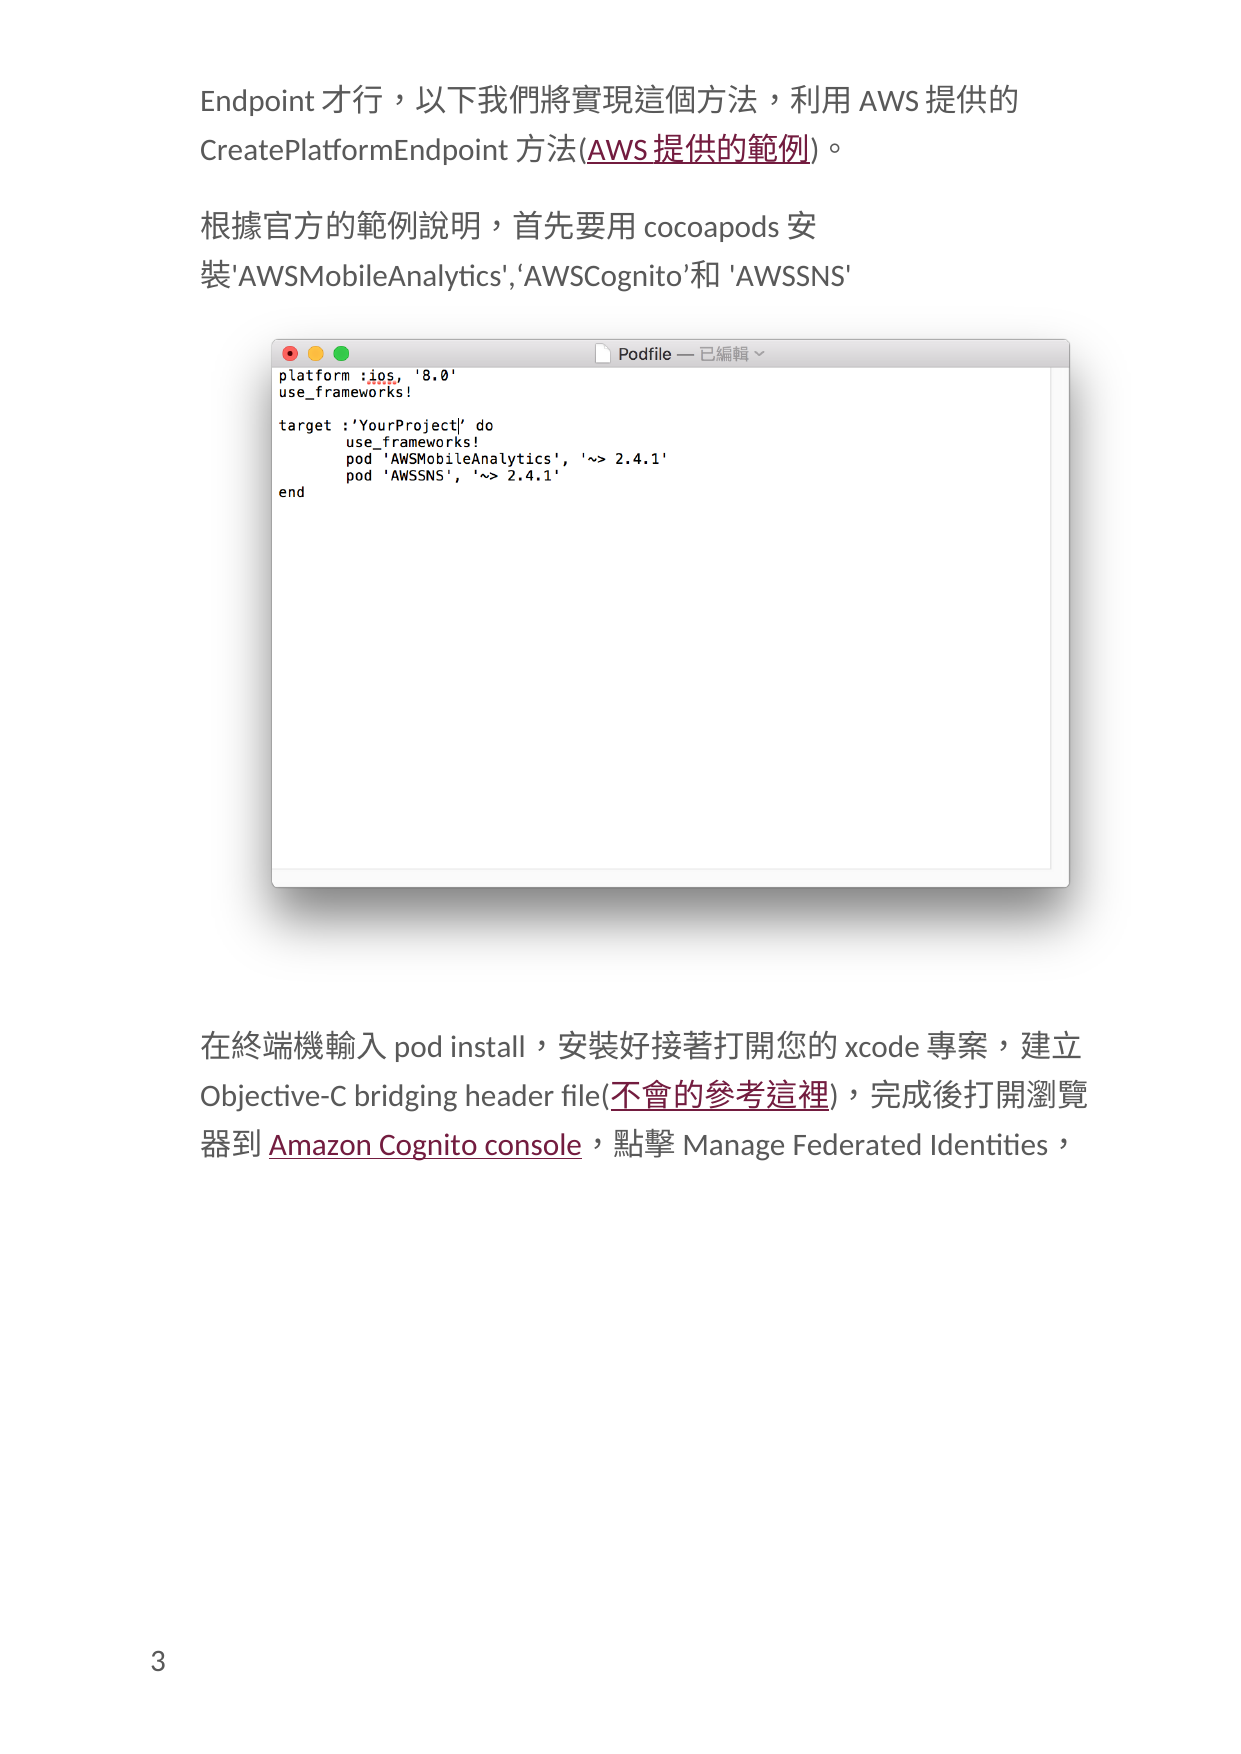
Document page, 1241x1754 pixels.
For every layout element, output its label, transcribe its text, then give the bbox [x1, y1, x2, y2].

picture [200, 298, 1141, 990]
text 根據官方的範例說明，首先要用cocoapods安裝'AWSMobileAnalytics',‘AWSCognito’和 'AWSSNS' [200, 202, 1090, 298]
list 前一段我們用手動輸入Token的方式成功送出通知，但在現實運作中必須讓每一個Device都可以自動到AWS SNS上取得專屬的Endpoint才行，以下我們將實現這個方法，利用AWS提供的CreatePlatformEndpoint方法(AWS提供的範例)。 [200, 75, 1090, 169]
text 在終端機輸入pod install，安裝好接著打開您的xcode專案，建立Objective-C bridging header file(不會的參考這裡)，完成後打開瀏覽器到Amazon Cognito console，點擊Manage Federated Identities，接著在左上角點Create new identity pool可以看到下圖的頁面。 [200, 1021, 1090, 1164]
